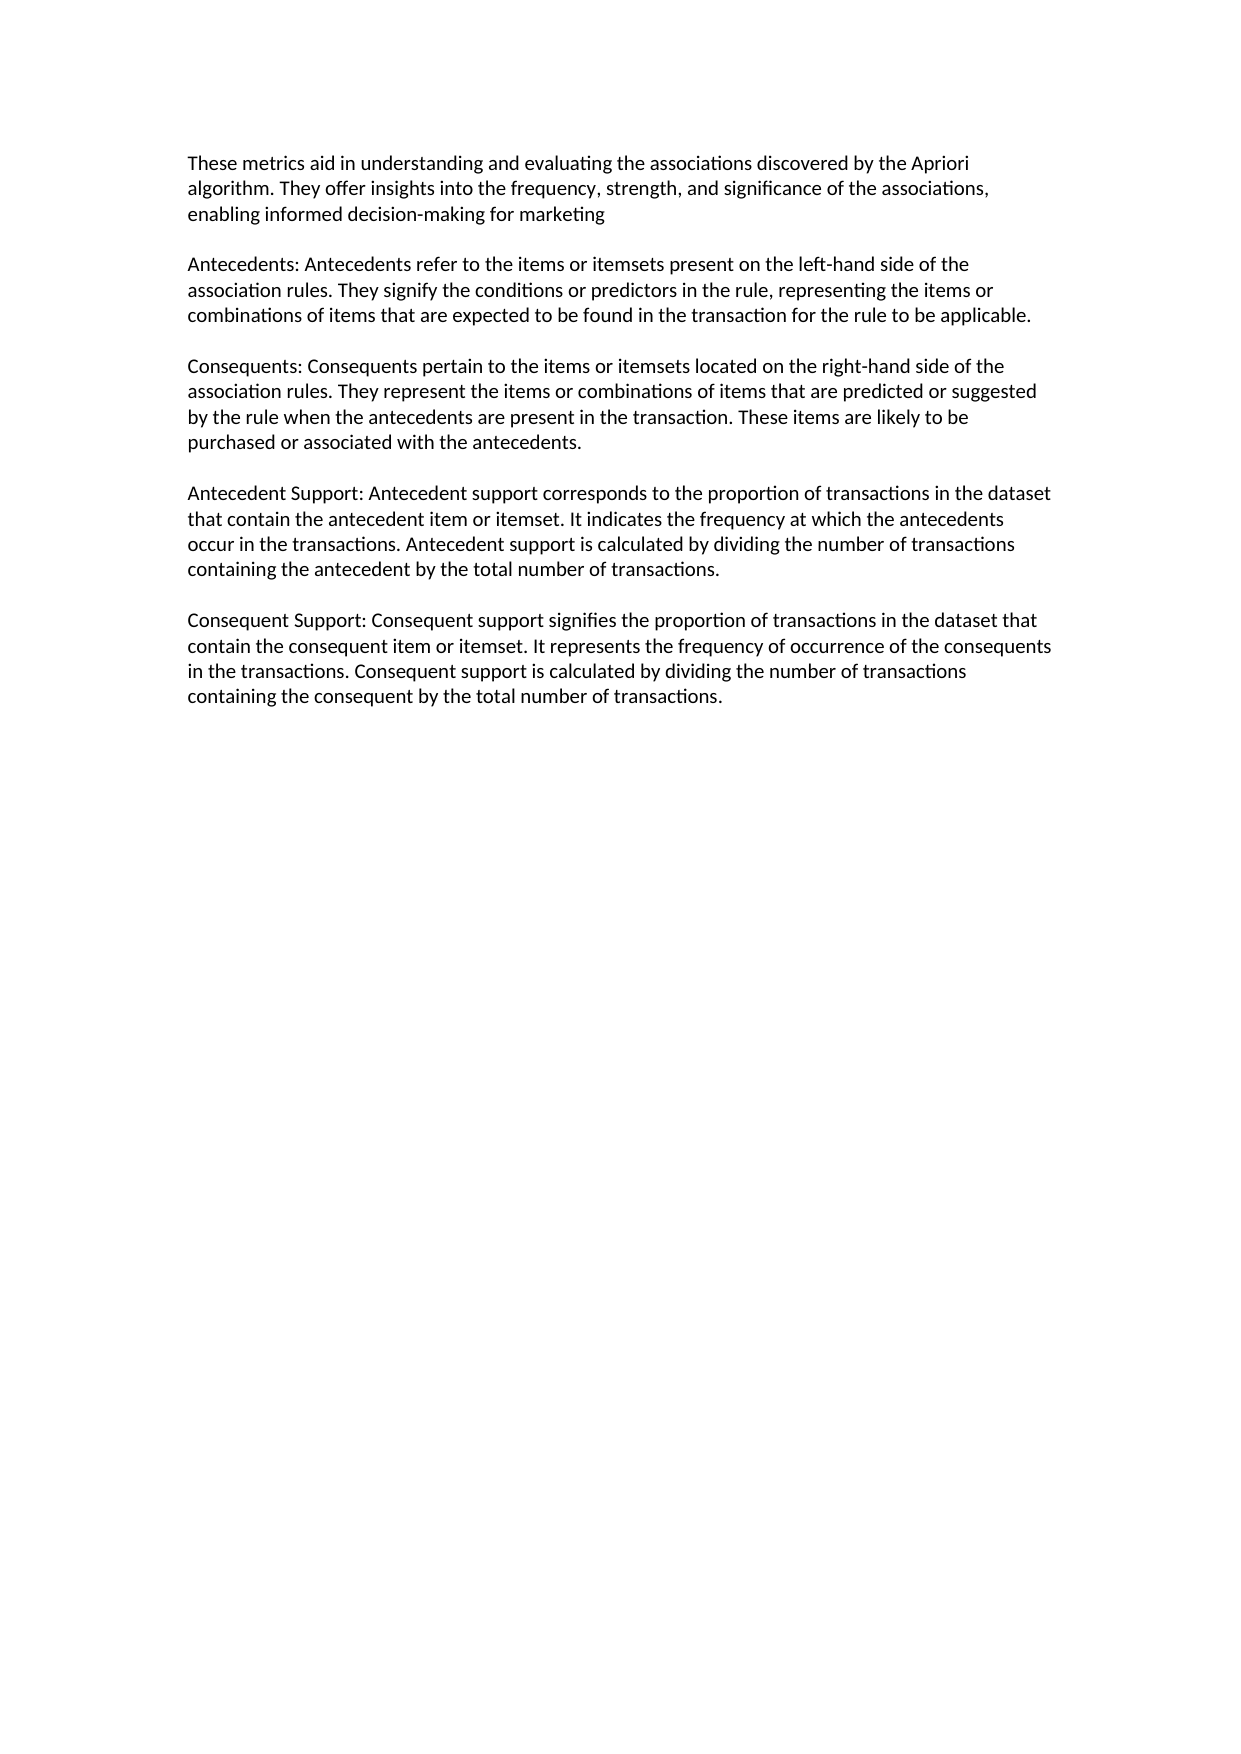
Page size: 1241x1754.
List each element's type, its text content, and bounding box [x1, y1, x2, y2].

text Antecedent Support: Antecedent support corresponds to the proportion of transactions in the dataset that contain the antecedent item or itemset. It indicates the frequency at which the antecedents occur in the transactions. Antecedent support is calculated by dividing the number of transactions containing the antecedent by the total number of transactions. [187, 480, 1053, 582]
text Consequents: Consequents pertain to the items or itemsets located on the right-hand side of the association rules. They represent the items or combinations of items that are predicted or suggested by the rule when the antecedents are present in the transaction. These items are likely to be purchased or associated with the antecedents. [187, 353, 1053, 455]
text Consequent Support: Consequent support signifies the proportion of transactions in the dataset that contain the consequent item or itemset. It represents the frequency of occurrence of the consequents in the transactions. Consequent support is calculated by dividing the number of transactions containing the consequent by the total number of transactions. [187, 607, 1053, 709]
text These metrics aid in understanding and evaluating the associations discovered by the Apriori algorithm. They offer insights into the frequency, strength, and significance of the associations, enabling informed decision-making for marketing [187, 150, 1053, 226]
text Antecedents: Antecedents refer to the items or itemsets present on the left-hand side of the association rules. They signify the conditions or predictors in the rule, representing the items or combinations of items that are expected to be found in the transaction for the rule to be applicable. [187, 252, 1053, 328]
